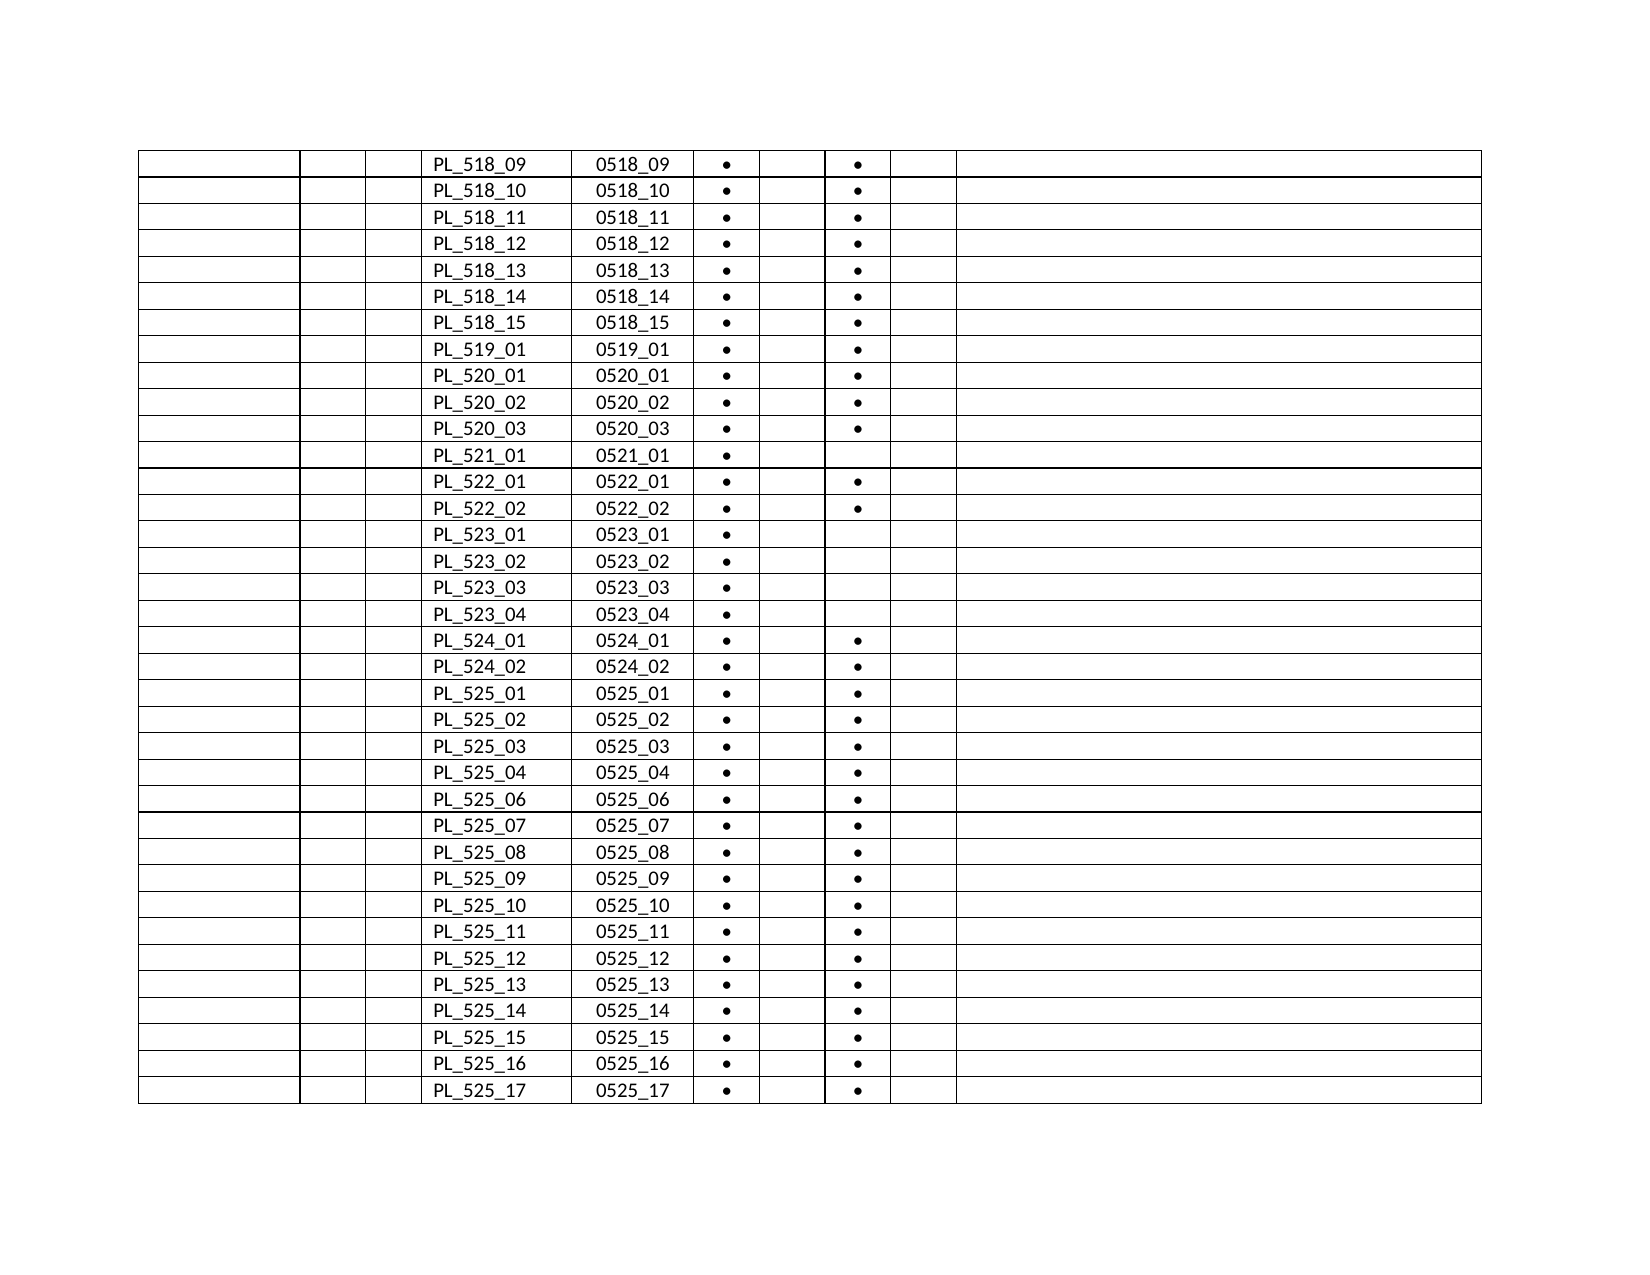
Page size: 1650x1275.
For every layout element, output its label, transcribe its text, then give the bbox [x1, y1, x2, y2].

table_cell • [826, 389, 890, 414]
table_cell 0524_02 [572, 654, 693, 679]
table_cell [301, 918, 365, 944]
table_cell [891, 707, 956, 732]
table_cell • [694, 654, 759, 679]
table_cell • [826, 178, 890, 203]
table_cell [139, 1077, 299, 1102]
table_cell [301, 442, 365, 467]
table_cell [957, 363, 1481, 388]
table_cell • [826, 654, 890, 679]
table_cell [957, 945, 1481, 970]
table_cell PL_525_02 [422, 707, 571, 732]
table_cell • [694, 574, 759, 600]
table_cell [891, 389, 956, 414]
table_cell • [826, 707, 890, 732]
table_cell • [694, 627, 759, 653]
table_cell 0525_14 [572, 998, 693, 1023]
table_cell [891, 971, 956, 997]
table_cell PL_523_04 [422, 601, 571, 626]
table_cell 0525_09 [572, 865, 693, 891]
table_cell [139, 389, 299, 414]
table_cell • [826, 283, 890, 309]
table_cell [301, 627, 365, 653]
table_cell [891, 416, 956, 441]
table_cell [891, 469, 956, 494]
table_cell [366, 363, 421, 388]
table_cell [826, 548, 890, 573]
table_cell [891, 495, 956, 520]
table_cell [891, 918, 956, 944]
table_cell [139, 733, 299, 758]
table_cell 0525_08 [572, 839, 693, 864]
table_cell [760, 521, 824, 547]
table_cell • [826, 310, 890, 335]
table_cell [301, 257, 365, 282]
table_cell 0518_15 [572, 310, 693, 335]
table_cell [366, 389, 421, 414]
table_cell • [826, 204, 890, 229]
table_cell [139, 813, 299, 838]
table_cell • [826, 336, 890, 362]
table_cell PL_518_12 [422, 230, 571, 256]
table_cell • [826, 627, 890, 653]
table_cell [957, 204, 1481, 229]
table_cell [957, 627, 1481, 653]
table_cell 0520_03 [572, 416, 693, 441]
table_cell 0518_11 [572, 204, 693, 229]
table_cell 0523_04 [572, 601, 693, 626]
table_cell • [694, 865, 759, 891]
table_cell 0525_01 [572, 680, 693, 706]
table_cell • [694, 680, 759, 706]
table_cell • [694, 760, 759, 785]
table_cell [301, 998, 365, 1023]
table_cell [139, 151, 299, 176]
table_cell • [826, 865, 890, 891]
table_cell [139, 601, 299, 626]
table_cell PL_518_11 [422, 204, 571, 229]
table_cell [366, 971, 421, 997]
table_cell [760, 1051, 824, 1076]
table_cell [760, 760, 824, 785]
table_cell [891, 310, 956, 335]
table_cell [826, 521, 890, 547]
table_cell [366, 865, 421, 891]
table_cell [139, 680, 299, 706]
table_cell [366, 521, 421, 547]
table_cell [301, 813, 365, 838]
table_cell [139, 442, 299, 467]
table_cell [139, 760, 299, 785]
table_cell [366, 548, 421, 573]
table_cell PL_525_07 [422, 813, 571, 838]
table_cell [760, 495, 824, 520]
table_cell [301, 601, 365, 626]
table_cell PL_518_10 [422, 178, 571, 203]
table_cell [760, 416, 824, 441]
table_cell • [826, 945, 890, 970]
table_cell PL_520_03 [422, 416, 571, 441]
table_cell • [694, 733, 759, 758]
table_cell PL_522_01 [422, 469, 571, 494]
table_cell • [826, 469, 890, 494]
table_cell [957, 1077, 1481, 1102]
table_cell 0525_10 [572, 892, 693, 917]
table_cell [366, 416, 421, 441]
table_cell PL_521_01 [422, 442, 571, 467]
table_cell 0525_04 [572, 760, 693, 785]
table_cell PL_518_09 [422, 151, 571, 176]
table_cell [139, 865, 299, 891]
table_cell [760, 998, 824, 1023]
table_cell [301, 733, 365, 758]
table_cell [139, 336, 299, 362]
table_cell [760, 786, 824, 811]
table_cell PL_518_14 [422, 283, 571, 309]
table_cell [366, 1024, 421, 1049]
table_cell • [694, 786, 759, 811]
table_cell [301, 151, 365, 176]
table_cell • [694, 310, 759, 335]
table_cell [366, 230, 421, 256]
table_cell [139, 495, 299, 520]
table_cell • [694, 813, 759, 838]
table_cell [760, 865, 824, 891]
table_cell • [826, 786, 890, 811]
table_cell PL_519_01 [422, 336, 571, 362]
table_cell PL_525_04 [422, 760, 571, 785]
table_cell • [694, 495, 759, 520]
table_cell [139, 998, 299, 1023]
table_cell [366, 178, 421, 203]
table_cell [957, 971, 1481, 997]
table_cell [366, 469, 421, 494]
table_cell [760, 654, 824, 679]
table_cell [366, 1051, 421, 1076]
table_cell PL_525_16 [422, 1051, 571, 1076]
table_cell [139, 707, 299, 732]
table_cell [139, 416, 299, 441]
table_cell • [826, 1051, 890, 1076]
table_cell [891, 442, 956, 467]
table_cell [891, 813, 956, 838]
table_cell [139, 310, 299, 335]
table_cell [366, 601, 421, 626]
table_cell [957, 733, 1481, 758]
table_cell 0520_01 [572, 363, 693, 388]
table_cell 0523_01 [572, 521, 693, 547]
table_cell 0518_12 [572, 230, 693, 256]
table_cell PL_520_02 [422, 389, 571, 414]
table_cell PL_523_03 [422, 574, 571, 600]
table_cell • [694, 178, 759, 203]
table_cell [891, 283, 956, 309]
table_cell [891, 230, 956, 256]
table_cell [760, 283, 824, 309]
table_cell [957, 786, 1481, 811]
table_cell • [694, 892, 759, 917]
table_cell [891, 839, 956, 864]
table_cell [760, 1024, 824, 1049]
table_cell [891, 204, 956, 229]
table_cell • [826, 257, 890, 282]
table_cell [301, 310, 365, 335]
table_cell • [694, 336, 759, 362]
table_cell [139, 1024, 299, 1049]
table_cell [301, 945, 365, 970]
table_cell [139, 892, 299, 917]
table_cell [957, 918, 1481, 944]
table_cell • [826, 1024, 890, 1049]
table_cell [139, 257, 299, 282]
table_cell [760, 971, 824, 997]
table_cell [891, 627, 956, 653]
table_cell [760, 1077, 824, 1102]
table_cell [957, 865, 1481, 891]
table_cell [957, 495, 1481, 520]
table_cell [957, 257, 1481, 282]
table_cell [301, 363, 365, 388]
table_cell 0518_09 [572, 151, 693, 176]
table_cell [760, 733, 824, 758]
table_cell [826, 601, 890, 626]
table_cell [957, 1051, 1481, 1076]
table_cell • [826, 839, 890, 864]
table_cell [301, 469, 365, 494]
table_cell 0520_02 [572, 389, 693, 414]
table_cell [301, 680, 365, 706]
table_cell • [694, 707, 759, 732]
table_cell [957, 601, 1481, 626]
table_cell • [694, 389, 759, 414]
table_cell [139, 654, 299, 679]
table_cell • [694, 151, 759, 176]
table_cell [366, 627, 421, 653]
table_cell [957, 998, 1481, 1023]
table_cell [957, 548, 1481, 573]
table_cell [957, 654, 1481, 679]
table_cell PL_523_01 [422, 521, 571, 547]
table_cell 0521_01 [572, 442, 693, 467]
table_cell • [826, 892, 890, 917]
table_cell [760, 680, 824, 706]
table_cell 0525_15 [572, 1024, 693, 1049]
table_cell PL_525_01 [422, 680, 571, 706]
table_cell [301, 283, 365, 309]
table_cell PL_525_09 [422, 865, 571, 891]
table_cell [891, 521, 956, 547]
table_cell [891, 680, 956, 706]
table_cell [301, 574, 365, 600]
table_cell [760, 204, 824, 229]
table_cell [301, 1077, 365, 1102]
table_cell [139, 945, 299, 970]
table_cell PL_520_01 [422, 363, 571, 388]
table_cell [139, 918, 299, 944]
table_cell • [826, 680, 890, 706]
table_cell [366, 283, 421, 309]
table_cell PL_525_17 [422, 1077, 571, 1102]
table_cell • [694, 469, 759, 494]
table_cell [891, 892, 956, 917]
table_cell [957, 389, 1481, 414]
table_cell • [694, 416, 759, 441]
table_cell PL_525_11 [422, 918, 571, 944]
table_cell • [694, 442, 759, 467]
table_cell [301, 1051, 365, 1076]
table_cell • [694, 363, 759, 388]
table_cell [760, 336, 824, 362]
table_cell [366, 574, 421, 600]
table_cell [760, 707, 824, 732]
table_cell • [826, 998, 890, 1023]
table_cell • [694, 204, 759, 229]
table_cell [957, 813, 1481, 838]
table_cell [891, 601, 956, 626]
table_cell [139, 363, 299, 388]
table_cell [366, 892, 421, 917]
table_cell 0523_02 [572, 548, 693, 573]
table_cell 0525_06 [572, 786, 693, 811]
table_cell [301, 786, 365, 811]
table_cell [366, 760, 421, 785]
table_cell • [826, 363, 890, 388]
table_cell [891, 548, 956, 573]
table_cell [760, 469, 824, 494]
table_cell [139, 230, 299, 256]
table_cell [891, 865, 956, 891]
table_cell • [694, 283, 759, 309]
table_cell • [694, 1051, 759, 1076]
table_cell PL_523_02 [422, 548, 571, 573]
table_cell • [694, 601, 759, 626]
table_cell [139, 1051, 299, 1076]
table_cell 0522_01 [572, 469, 693, 494]
table_cell [957, 707, 1481, 732]
table_cell PL_525_15 [422, 1024, 571, 1049]
table_cell 0525_17 [572, 1077, 693, 1102]
table_cell [891, 733, 956, 758]
table_cell [760, 363, 824, 388]
table_cell PL_525_03 [422, 733, 571, 758]
table_cell [760, 918, 824, 944]
table_cell [957, 839, 1481, 864]
table_cell [957, 469, 1481, 494]
table_cell PL_525_14 [422, 998, 571, 1023]
table_cell PL_524_02 [422, 654, 571, 679]
table_cell [891, 336, 956, 362]
table_cell • [826, 733, 890, 758]
table_cell 0522_02 [572, 495, 693, 520]
table_cell [760, 813, 824, 838]
table_cell [301, 654, 365, 679]
table_cell [366, 680, 421, 706]
table_cell [139, 469, 299, 494]
table_cell [957, 574, 1481, 600]
table_cell [366, 495, 421, 520]
table_cell [957, 680, 1481, 706]
table_cell [139, 839, 299, 864]
table_cell [957, 521, 1481, 547]
table_cell [301, 416, 365, 441]
table_cell [891, 1051, 956, 1076]
table_cell [957, 892, 1481, 917]
table_cell PL_525_08 [422, 839, 571, 864]
table_cell [957, 1024, 1481, 1049]
table_cell [760, 389, 824, 414]
table_cell PL_522_02 [422, 495, 571, 520]
table_cell [760, 892, 824, 917]
table_cell [301, 839, 365, 864]
table_cell [301, 760, 365, 785]
table_cell • [694, 1024, 759, 1049]
table_cell 0525_07 [572, 813, 693, 838]
table_cell [957, 442, 1481, 467]
table_cell [760, 310, 824, 335]
table_cell [366, 654, 421, 679]
table_cell [301, 865, 365, 891]
table_cell • [826, 813, 890, 838]
table_cell [301, 971, 365, 997]
table_cell [366, 733, 421, 758]
table_cell PL_525_06 [422, 786, 571, 811]
table_cell • [826, 1077, 890, 1102]
table_cell [826, 574, 890, 600]
table_cell [891, 257, 956, 282]
table_cell [366, 151, 421, 176]
table_cell [760, 178, 824, 203]
table_cell [760, 627, 824, 653]
table_cell [760, 601, 824, 626]
table_cell • [694, 971, 759, 997]
table_cell [301, 521, 365, 547]
table_cell • [694, 839, 759, 864]
table_cell [301, 178, 365, 203]
table_cell [301, 495, 365, 520]
table_cell • [826, 495, 890, 520]
table_cell PL_525_10 [422, 892, 571, 917]
table_cell 0525_12 [572, 945, 693, 970]
table_cell [957, 416, 1481, 441]
table_cell [957, 178, 1481, 203]
table_cell • [694, 548, 759, 573]
table_cell [139, 786, 299, 811]
table_cell [760, 574, 824, 600]
table_cell • [826, 760, 890, 785]
table_cell [891, 945, 956, 970]
table_cell • [826, 416, 890, 441]
table_cell [139, 204, 299, 229]
table_cell [760, 945, 824, 970]
table_cell [760, 151, 824, 176]
table_cell • [826, 971, 890, 997]
table_cell [891, 178, 956, 203]
table_cell [891, 1024, 956, 1049]
table_cell 0518_14 [572, 283, 693, 309]
table_cell [301, 230, 365, 256]
table_cell [301, 1024, 365, 1049]
table_cell [366, 204, 421, 229]
table_cell [301, 204, 365, 229]
table_cell • [826, 151, 890, 176]
table_cell • [694, 257, 759, 282]
table_cell 0525_16 [572, 1051, 693, 1076]
table_cell [891, 1077, 956, 1102]
table_cell [760, 257, 824, 282]
table_cell • [694, 945, 759, 970]
table_cell [366, 310, 421, 335]
table_cell [891, 574, 956, 600]
table_cell [366, 257, 421, 282]
table_cell [139, 971, 299, 997]
table_cell • [694, 230, 759, 256]
table_cell [366, 707, 421, 732]
table_cell [891, 654, 956, 679]
table_cell 0518_13 [572, 257, 693, 282]
table_cell • [694, 998, 759, 1023]
table_cell [366, 998, 421, 1023]
table_cell [957, 760, 1481, 785]
table_cell [957, 283, 1481, 309]
table_cell PL_524_01 [422, 627, 571, 653]
table_cell [957, 310, 1481, 335]
table_cell [366, 918, 421, 944]
table_cell 0524_01 [572, 627, 693, 653]
table_cell [366, 786, 421, 811]
table_cell [139, 178, 299, 203]
table_cell [301, 892, 365, 917]
table_cell [139, 548, 299, 573]
table_cell • [694, 521, 759, 547]
table_cell 0525_13 [572, 971, 693, 997]
table_cell [760, 442, 824, 467]
table_cell [891, 786, 956, 811]
table_cell [891, 151, 956, 176]
table_cell [891, 998, 956, 1023]
table_cell [891, 760, 956, 785]
table_cell [139, 574, 299, 600]
table_cell [891, 363, 956, 388]
table_cell • [826, 230, 890, 256]
table_cell PL_518_15 [422, 310, 571, 335]
table_cell [139, 521, 299, 547]
table_cell [139, 283, 299, 309]
table_cell [366, 945, 421, 970]
table_cell [366, 813, 421, 838]
table_cell [366, 336, 421, 362]
table_cell • [694, 918, 759, 944]
table_cell • [694, 1077, 759, 1102]
table_cell [301, 336, 365, 362]
table_cell 0523_03 [572, 574, 693, 600]
table_cell 0525_03 [572, 733, 693, 758]
table_cell [366, 1077, 421, 1102]
table_cell [826, 442, 890, 467]
table_cell • [826, 918, 890, 944]
table_cell [760, 230, 824, 256]
table_cell [366, 839, 421, 864]
table_cell [139, 627, 299, 653]
table_cell [760, 839, 824, 864]
table_cell 0518_10 [572, 178, 693, 203]
table_cell PL_518_13 [422, 257, 571, 282]
table_cell [957, 151, 1481, 176]
table_cell [957, 230, 1481, 256]
table_cell [760, 548, 824, 573]
table_cell PL_525_13 [422, 971, 571, 997]
table_cell 0525_11 [572, 918, 693, 944]
table_cell [301, 389, 365, 414]
table_cell 0519_01 [572, 336, 693, 362]
table_cell 0525_02 [572, 707, 693, 732]
table_cell [301, 548, 365, 573]
table_cell PL_525_12 [422, 945, 571, 970]
table_cell [957, 336, 1481, 362]
table_cell [366, 442, 421, 467]
table_cell [301, 707, 365, 732]
